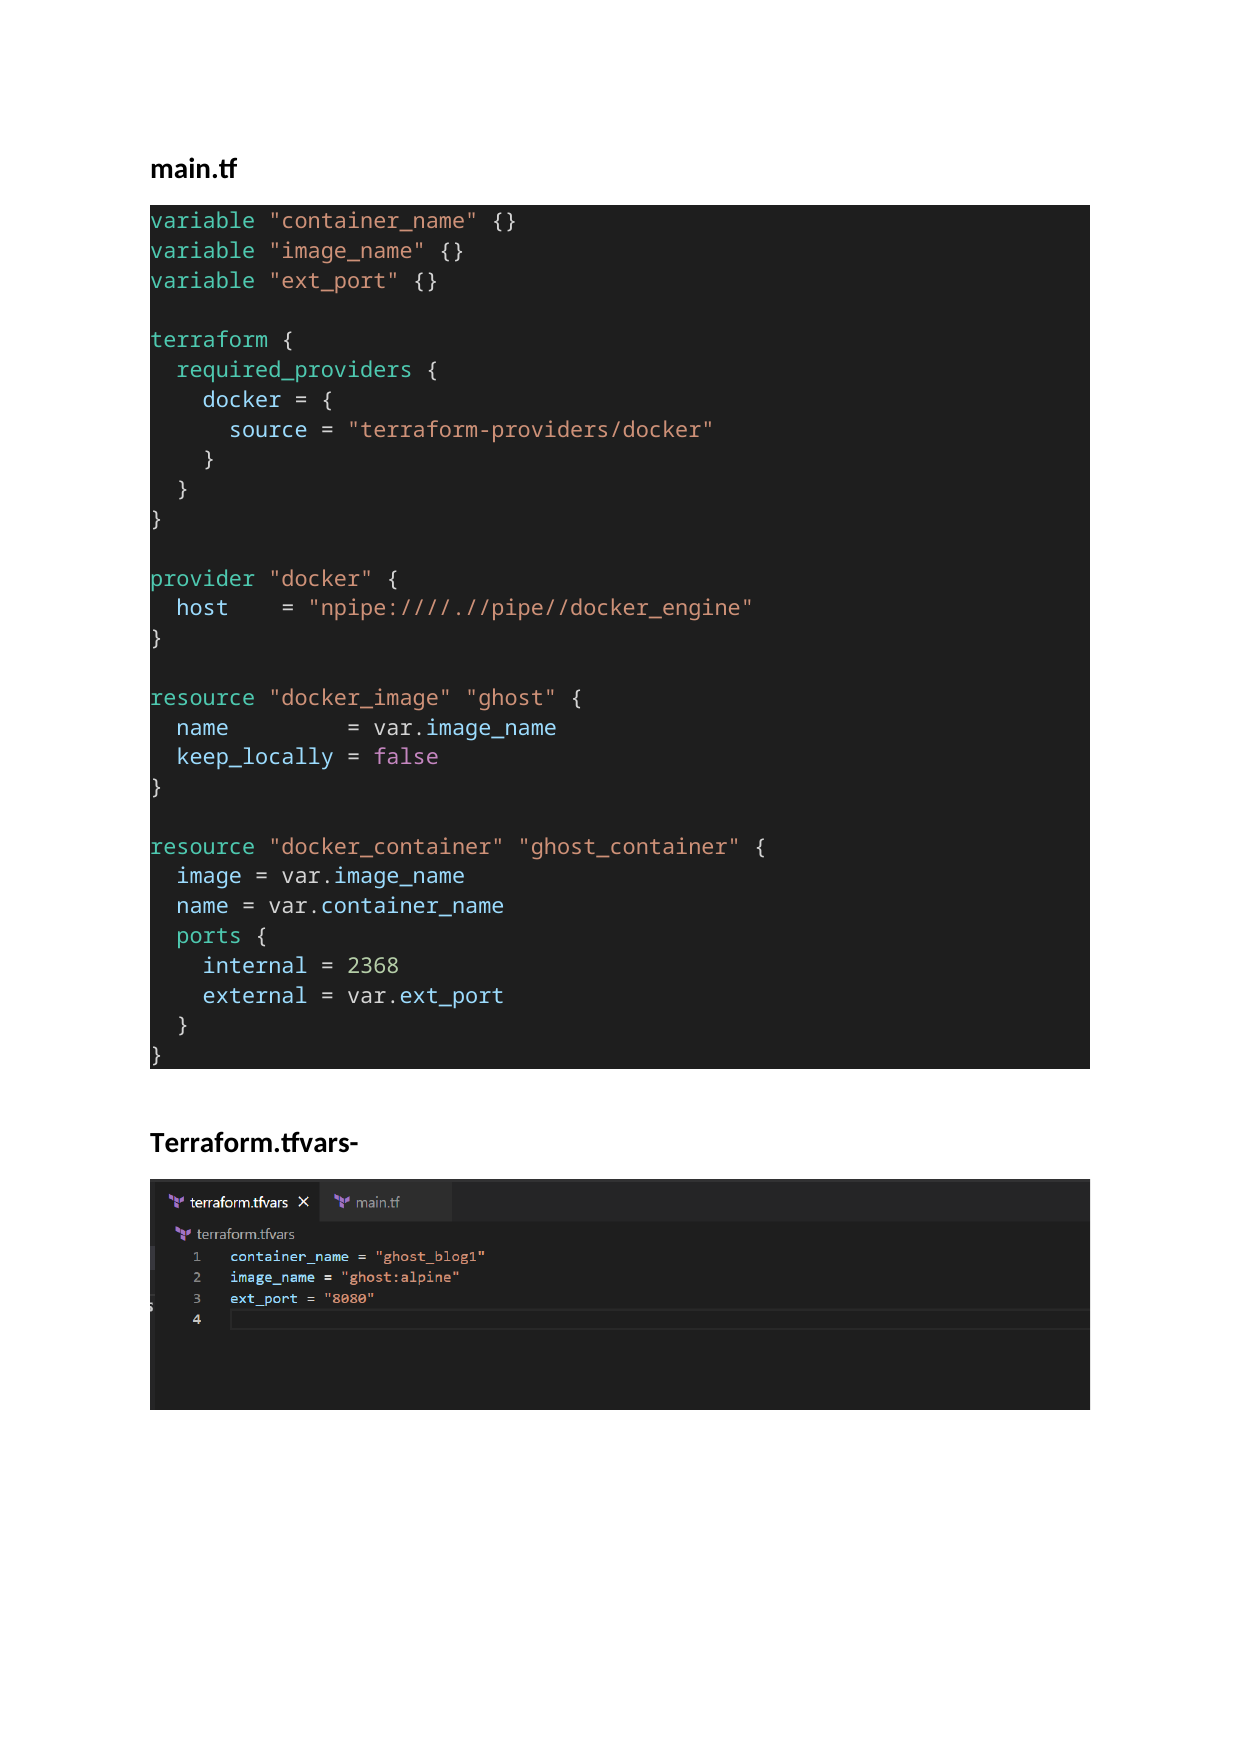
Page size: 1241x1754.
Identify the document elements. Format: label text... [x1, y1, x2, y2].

text keep_locally = false [150, 741, 1090, 771]
text } [150, 1009, 1090, 1039]
text provider "docker" { [150, 563, 1090, 592]
text host = "npipe:////.//pipe//docker_engine" [150, 592, 1090, 622]
text image = var.image_name [150, 861, 1090, 890]
text ports { [150, 920, 1090, 950]
text name = var.image_name [150, 712, 1090, 741]
text name = var.container_name [150, 890, 1090, 920]
text resource "docker_image" "ghost" { [150, 682, 1090, 712]
text } [150, 503, 1090, 533]
text docker = { [150, 384, 1090, 414]
text } [150, 443, 1090, 473]
text } [150, 1039, 1090, 1069]
text } [150, 473, 1090, 503]
text required_providers { [150, 354, 1090, 384]
text terraform { [150, 324, 1090, 354]
text } [150, 771, 1090, 801]
text variable "container_name" {} [150, 205, 1090, 235]
text } [150, 622, 1090, 652]
text internal = 2368 [150, 950, 1090, 980]
text source = "terraform-providers/docker" [150, 414, 1090, 443]
text main.tf [150, 150, 1090, 186]
text Terraform.tfvars- [150, 1124, 1090, 1160]
text resource "docker_container" "ghost_container" { [150, 831, 1090, 861]
text external = var.ext_port [150, 980, 1090, 1009]
text variable "ext_port" {} [150, 265, 1090, 294]
picture [150, 1179, 1091, 1410]
text variable "image_name" {} [150, 235, 1090, 265]
